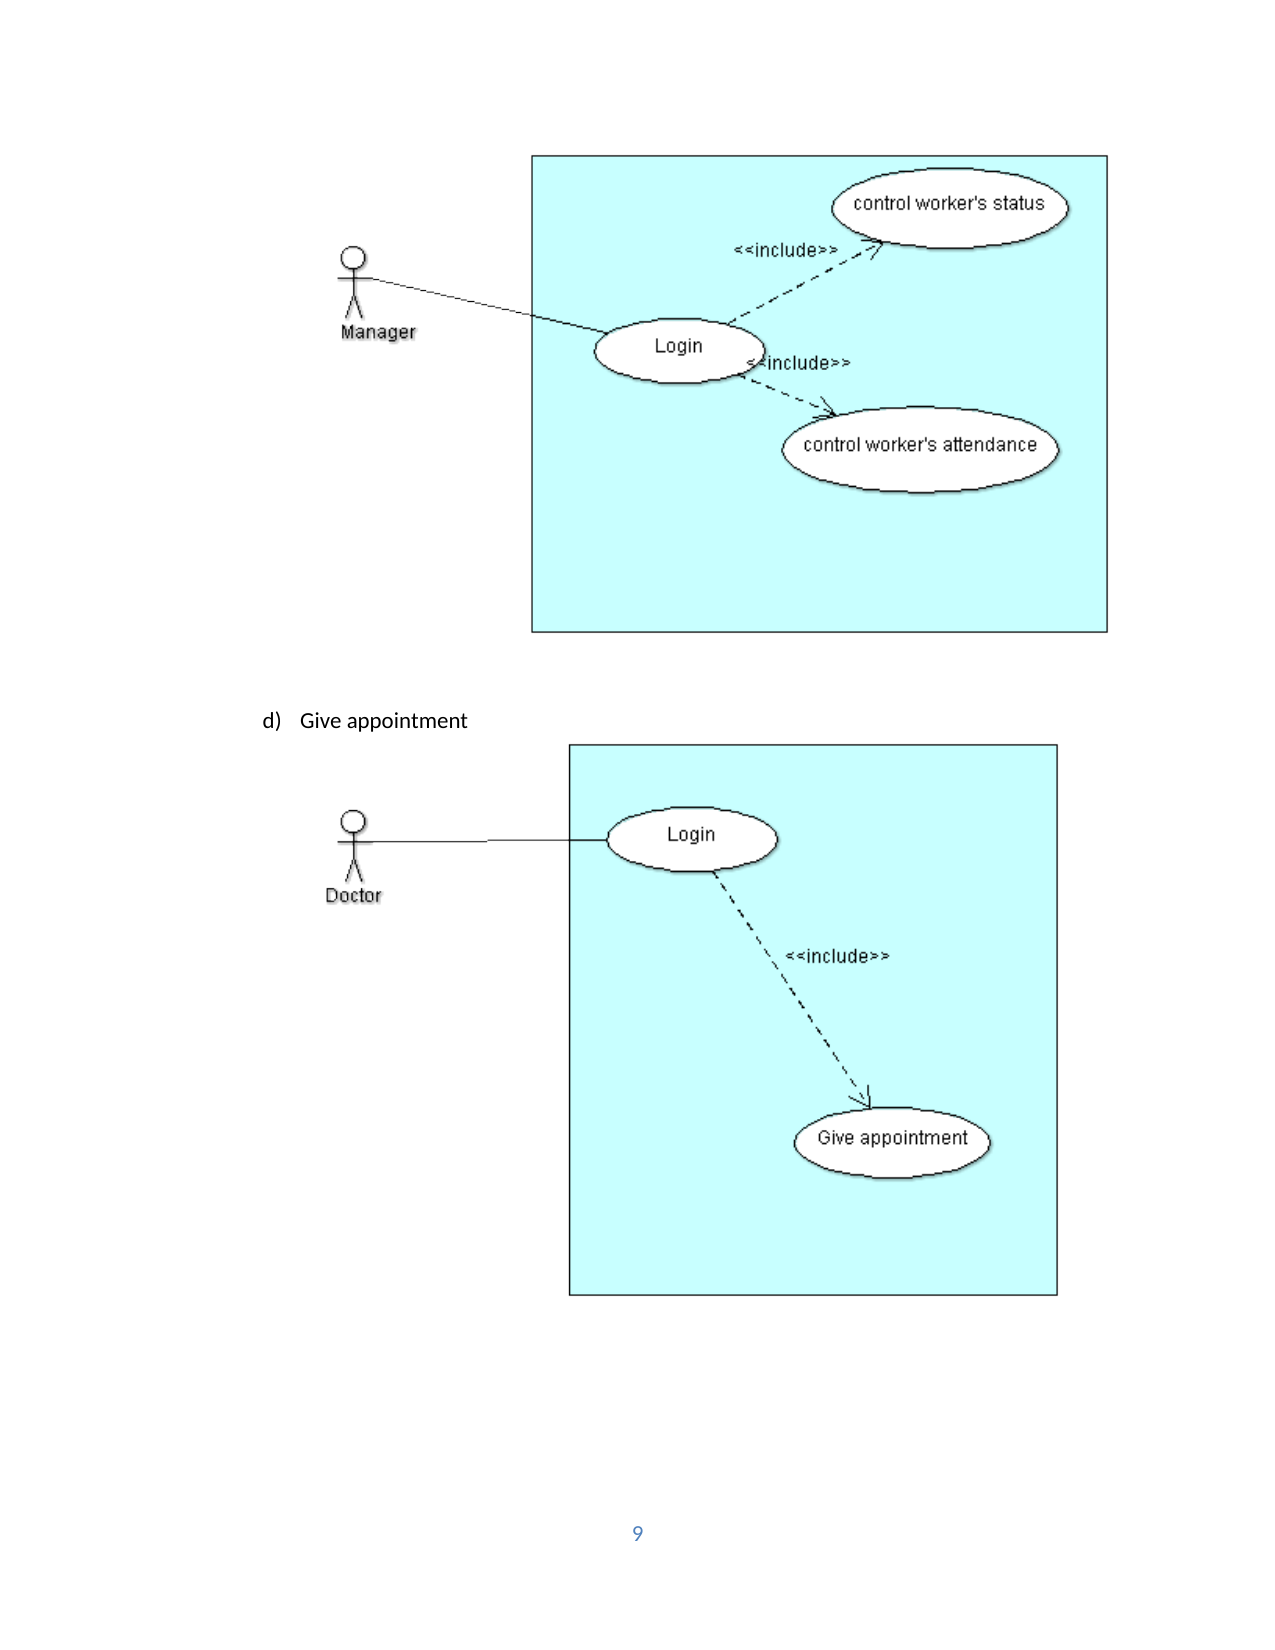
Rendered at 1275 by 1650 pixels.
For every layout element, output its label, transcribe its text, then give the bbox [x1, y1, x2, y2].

picture [300, 738, 1063, 1301]
list Give appointment [262, 706, 1125, 734]
picture [300, 150, 1113, 638]
